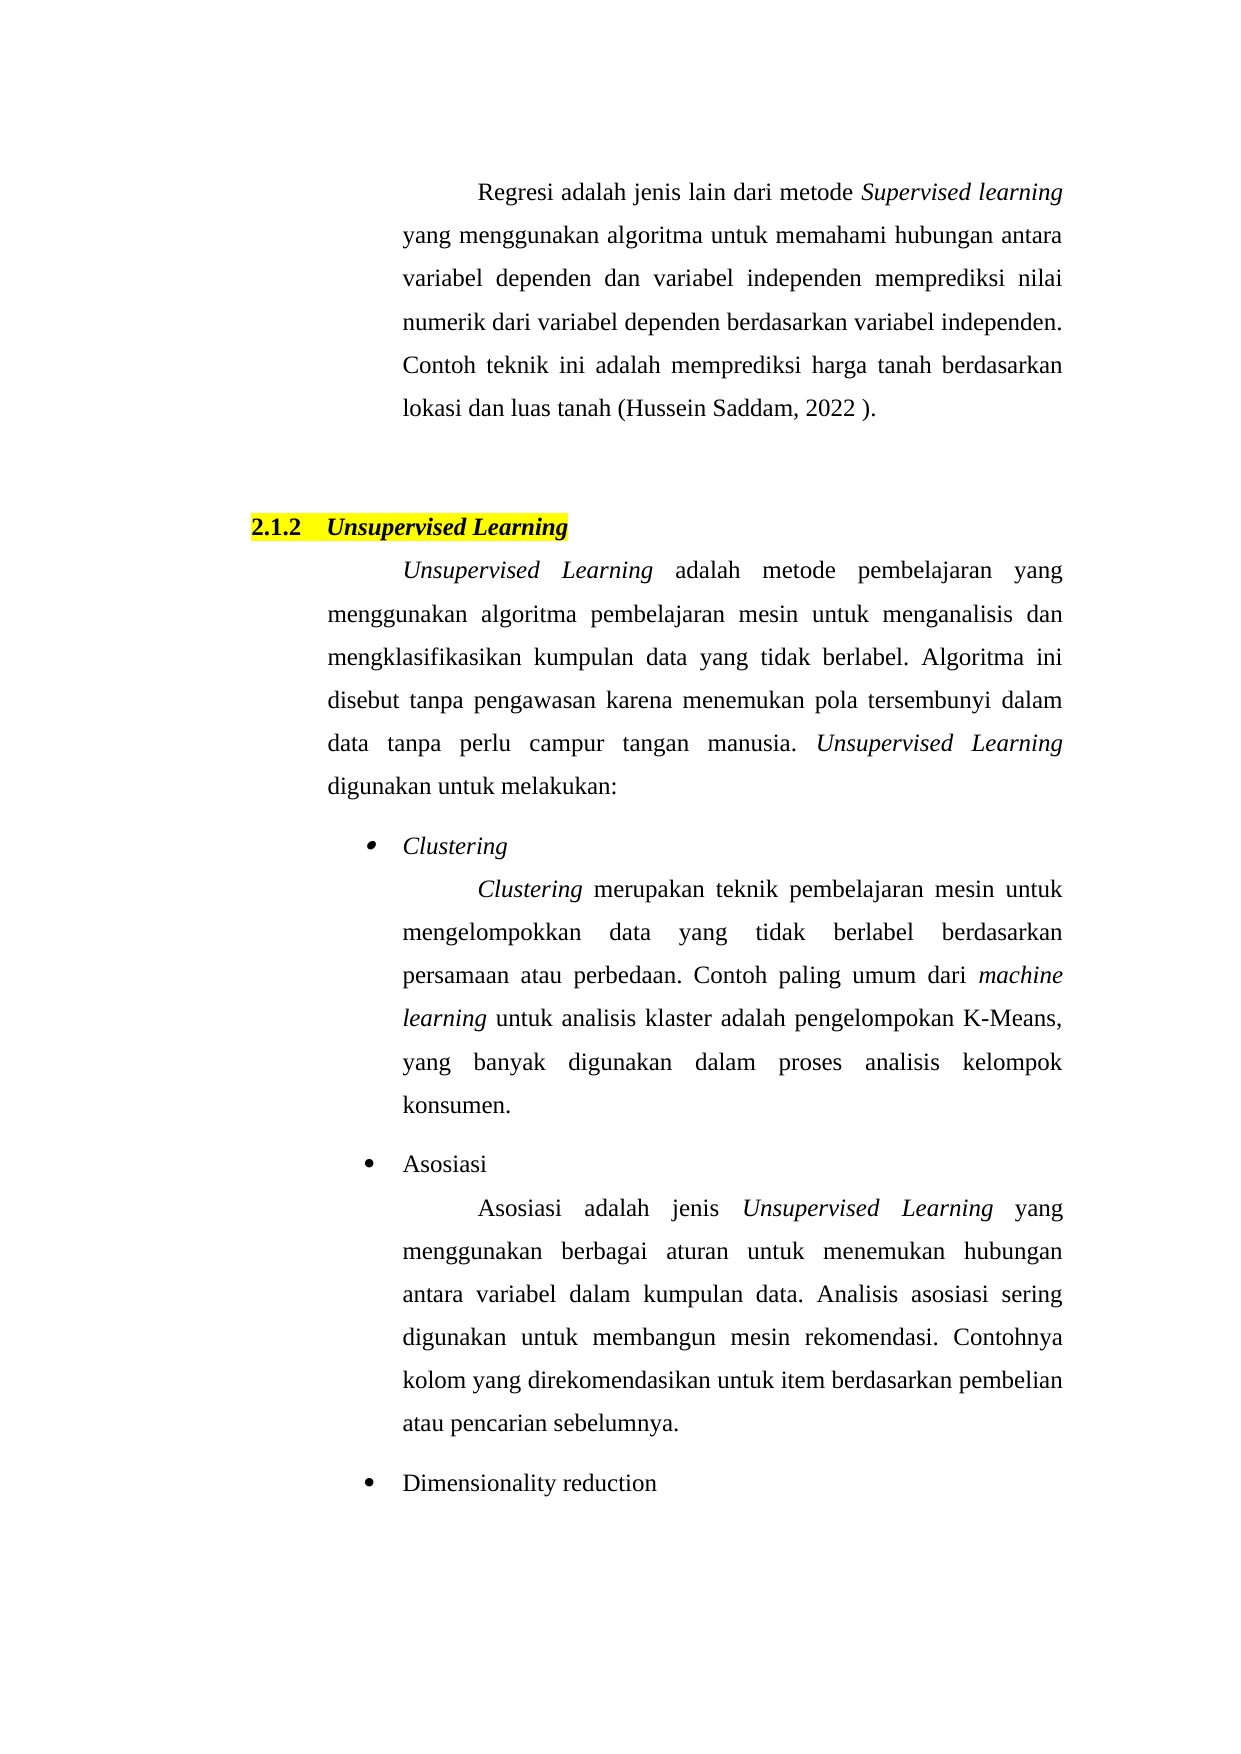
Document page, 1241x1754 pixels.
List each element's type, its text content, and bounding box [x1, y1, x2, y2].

list Asosiasi [365, 1149, 1063, 1178]
text Regresi adalah jenis lain dari metode Supervised learning yang menggunakan algoritma untuk memahami hubungan antara variabel dependen dan variabel independen memprediksi nilai numerik dari variabel dependen berdasarkan variabel independen. Contoh teknik ini adalah memprediksi harga tanah berdasarkan lokasi dan luas tanah (Hussein Saddam, 2022 ). [402, 177, 1063, 422]
list Unsupervised Learning [251, 512, 1063, 541]
list Clustering [365, 831, 1063, 860]
text Unsupervised Learning adalah metode pembelajaran yang menggunakan algoritma pembelajaran mesin untuk menganalisis dan mengklasifikasikan kumpulan data yang tidak berlabel. Algoritma ini disebut tanpa pengawasan karena menemukan pola tersembunyi dalam data tanpa perlu campur tangan manusia. Unsupervised Learning digunakan untuk melakukan: [327, 556, 1063, 800]
list Dimensionality reduction [365, 1468, 1063, 1497]
text Asosiasi adalah jenis Unsupervised Learning yang menggunakan berbagai aturan untuk menemukan hubungan antara variabel dalam kumpulan data. Analisis asosiasi sering digunakan untuk membangun mesin rekomendasi. Contohnya kolom yang direkomendasikan untuk item berdasarkan pembelian atau pencarian sebelumnya. [402, 1193, 1063, 1437]
text Clustering merupakan teknik pembelajaran mesin untuk mengelompokkan data yang tidak berlabel berdasarkan persamaan atau perbedaan. Contoh paling umum dari machine learning untuk analisis klaster adalah pengelompokan K-Means, yang banyak digunakan dalam proses analisis kelompok konsumen. [402, 874, 1063, 1118]
